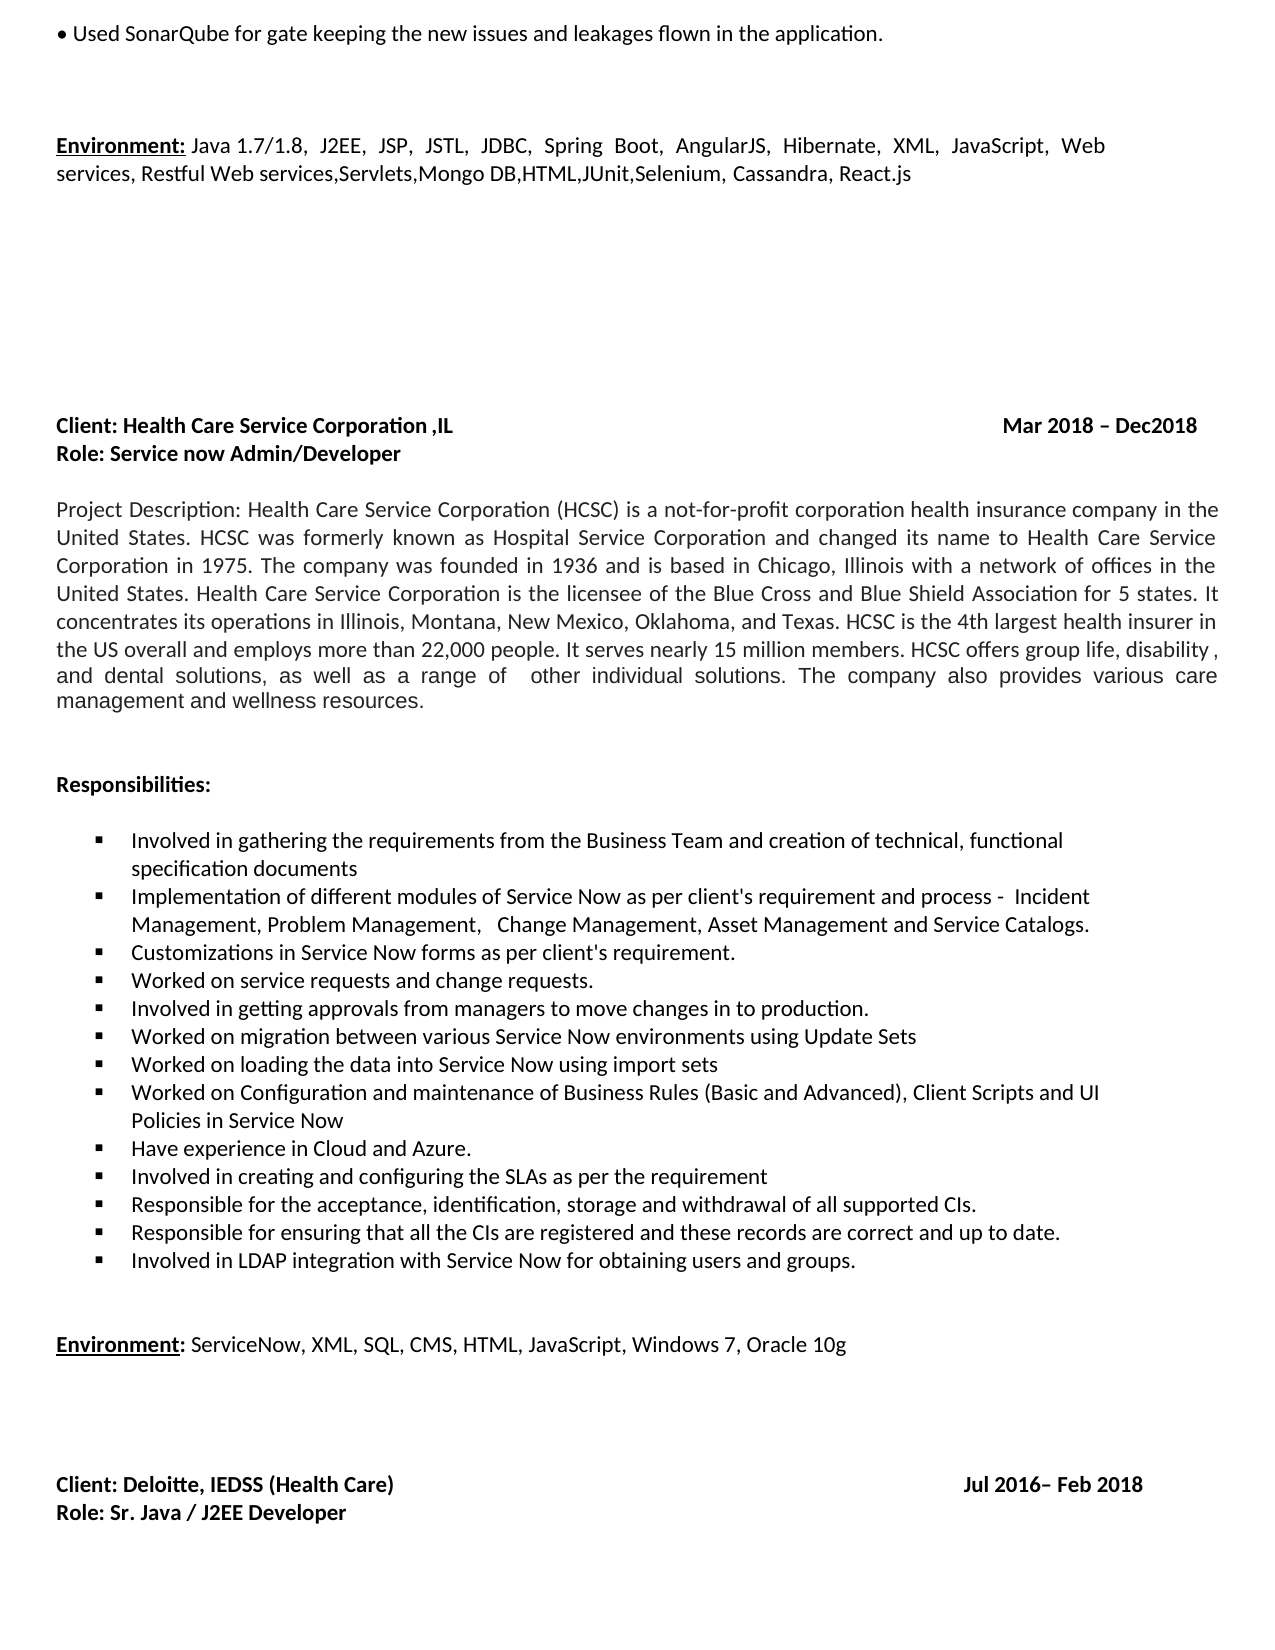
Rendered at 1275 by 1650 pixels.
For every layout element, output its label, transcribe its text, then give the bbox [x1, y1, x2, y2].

list Worked on migration between various Service Now environments using Update Sets [94, 1022, 1106, 1050]
list Responsible for ensuring that all the CIs are registered and these records are correct and up to date. [94, 1218, 1106, 1246]
list Worked on service requests and change requests. [94, 966, 1106, 994]
list Involved in creating and configuring the SLAs as per the requirement [94, 1162, 1106, 1190]
text Environment: ServiceNow, XML, SQL, CMS, HTML, JavaScript, Windows 7, Oracle 10g [56, 1330, 1106, 1358]
text Project Description: Health Care Service Corporation (HCSC) is a not-for-profit corporation health insurance company in the United States. HCSC was formerly known as Hospital Service Corporation and changed its name to Health Care Service Corporation in 1975. The company was founded in 1936 and is based in Chicago, Illinois with a network of offices in the United States. Health Care Service Corporation is the licensee of the Blue Cross and Blue Shield Association for 5 states. It concentrates its operations in Illinois, Montana, New Mexico, Oklahoma, and Texas. HCSC is the 4th largest health insurer in the US overall and employs more than 22,000 people. It serves nearly 15 million members. HCSC offers group life, disability, and dental solutions, as well as a range of other individual solutions. The company also provides various care management and wellness resources. [56, 663, 1219, 714]
list Customizations in Service Now forms as per client's requirement. [94, 938, 1106, 966]
text Client: Health Care Service Corporation ,IL Mar 2018 – Dec2018 [56, 411, 1219, 439]
text Responsibilities: [56, 770, 1219, 798]
list Involved in getting approvals from managers to move changes in to production. [94, 994, 1106, 1022]
list Implementation of different modules of Service Now as per client's requirement and process - Incident Management, Problem Management, Change Management, Asset Management and Service Catalogs. [94, 882, 1106, 938]
text Client: Deloitte, IEDSS (Health Care) Jul 2016– Feb 2018 [56, 1470, 1219, 1498]
list Worked on loading the data into Service Now using import sets [94, 1050, 1106, 1078]
list Involved in gathering the requirements from the Business Team and creation of technical, functional specification documents [94, 826, 1106, 882]
list Worked on Configuration and maintenance of Business Rules (Basic and Advanced), Client Scripts and UI Policies in Service Now [94, 1078, 1106, 1134]
list Responsible for the acceptance, identification, storage and withdrawal of all supported CIs. [94, 1190, 1106, 1218]
text Environment: Java 1.7/1.8, J2EE, JSP, JSTL, JDBC, Spring Boot, AngularJS, Hibernate, XML, JavaScript, Web services, Restful Web services,Servlets,Mongo DB,HTML,JUnit,Selenium, Cassandra, React.js [56, 131, 1107, 187]
text Role: Sr. Java / J2EE Developer [56, 1498, 1107, 1526]
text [56, 19, 1219, 47]
text Role: Service now Admin/Developer [56, 439, 1219, 467]
list Involved in LDAP integration with Service Now for obtaining users and groups. [94, 1246, 1106, 1274]
list Have experience in Cloud and Azure. [94, 1134, 1106, 1162]
